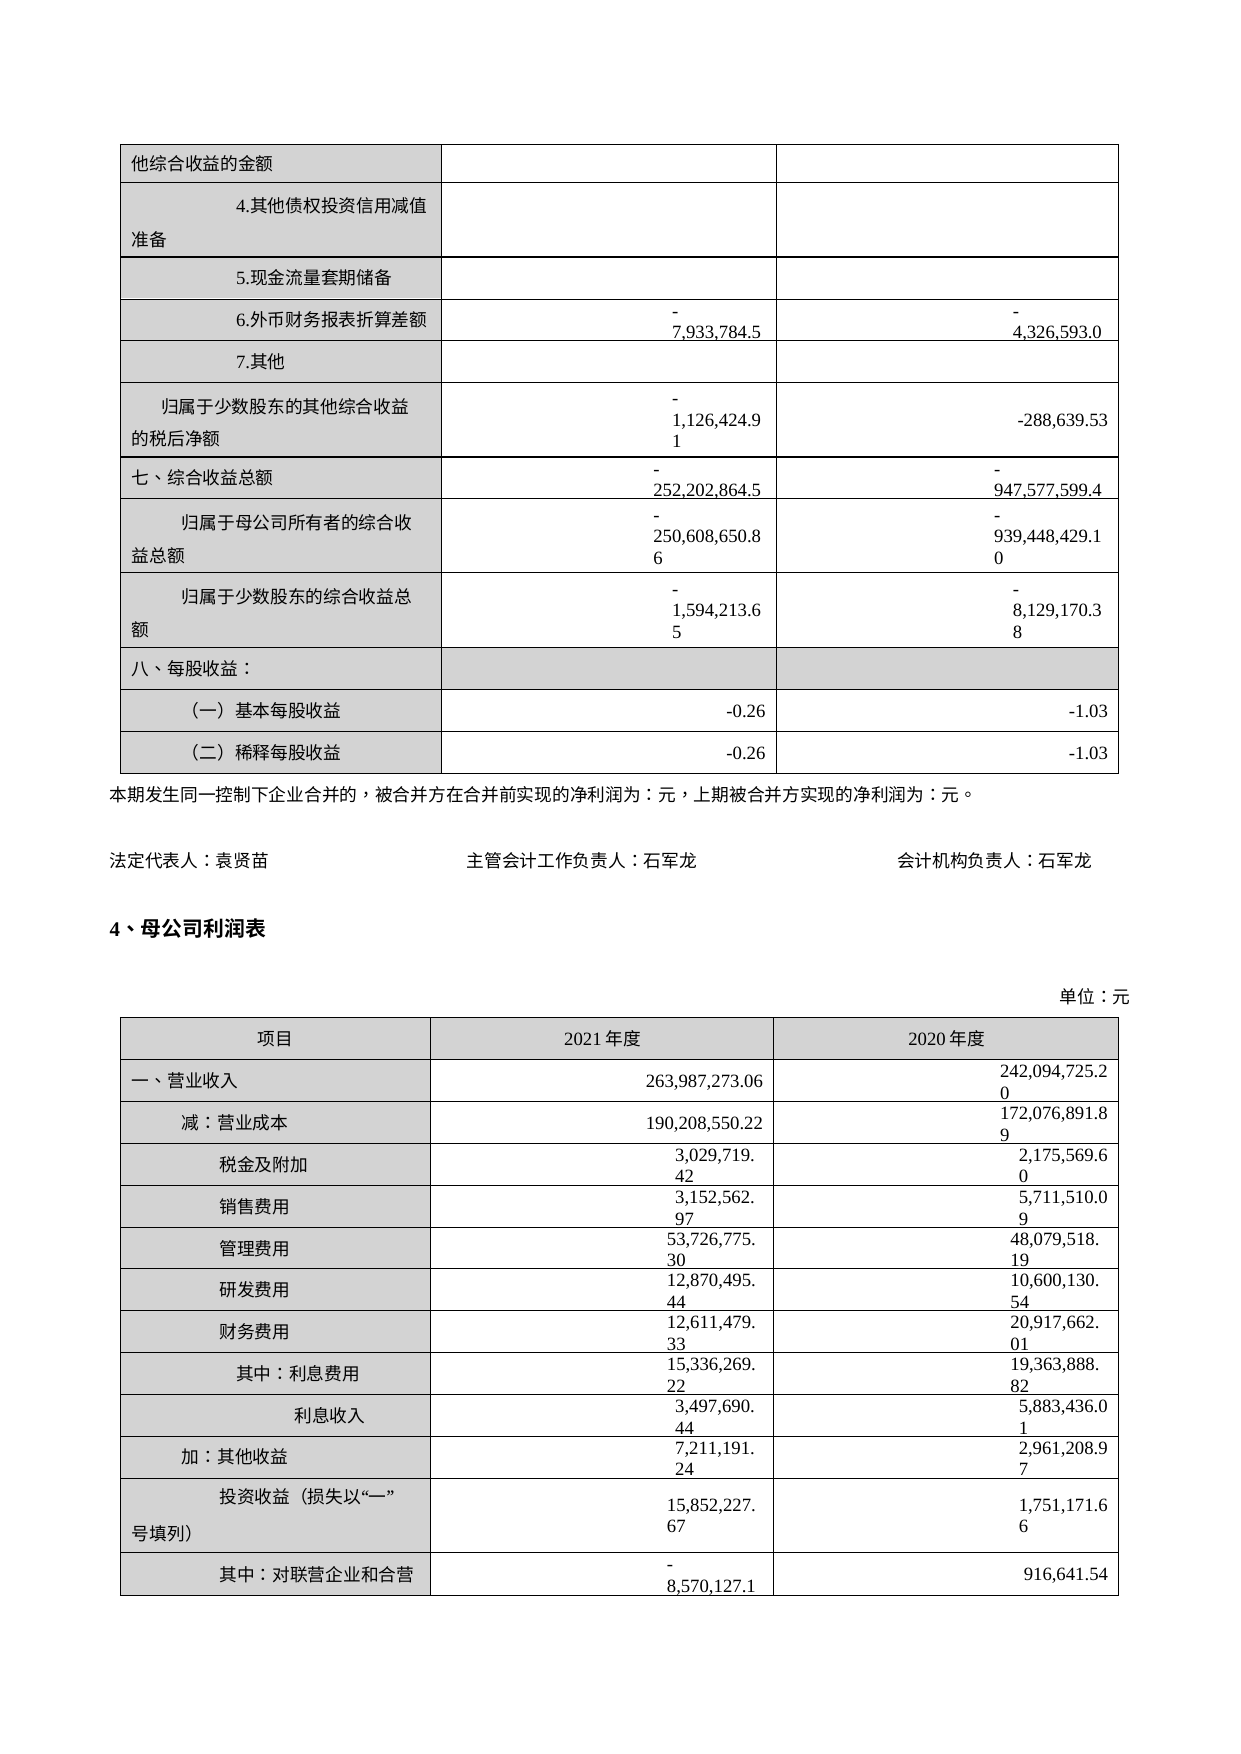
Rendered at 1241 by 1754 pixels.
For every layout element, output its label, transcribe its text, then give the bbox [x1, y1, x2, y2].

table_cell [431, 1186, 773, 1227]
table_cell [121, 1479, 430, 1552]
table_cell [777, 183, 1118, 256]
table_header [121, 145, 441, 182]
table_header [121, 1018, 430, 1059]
text 本期发生同一控制下企业合并的，被合并方在合并前实现的净利润为：元，上期被合并方实现的净利润为：元。 [109, 783, 1130, 807]
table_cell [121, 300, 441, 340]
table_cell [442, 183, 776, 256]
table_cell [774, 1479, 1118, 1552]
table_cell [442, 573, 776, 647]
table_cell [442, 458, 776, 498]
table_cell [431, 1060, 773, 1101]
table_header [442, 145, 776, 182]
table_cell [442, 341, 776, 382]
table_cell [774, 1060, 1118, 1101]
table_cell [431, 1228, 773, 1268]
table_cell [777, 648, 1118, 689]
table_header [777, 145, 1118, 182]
text 法定代表人：袁贤苗 主管会计工作负责人：石军龙 会计机构负责人：石军龙 [109, 848, 1130, 873]
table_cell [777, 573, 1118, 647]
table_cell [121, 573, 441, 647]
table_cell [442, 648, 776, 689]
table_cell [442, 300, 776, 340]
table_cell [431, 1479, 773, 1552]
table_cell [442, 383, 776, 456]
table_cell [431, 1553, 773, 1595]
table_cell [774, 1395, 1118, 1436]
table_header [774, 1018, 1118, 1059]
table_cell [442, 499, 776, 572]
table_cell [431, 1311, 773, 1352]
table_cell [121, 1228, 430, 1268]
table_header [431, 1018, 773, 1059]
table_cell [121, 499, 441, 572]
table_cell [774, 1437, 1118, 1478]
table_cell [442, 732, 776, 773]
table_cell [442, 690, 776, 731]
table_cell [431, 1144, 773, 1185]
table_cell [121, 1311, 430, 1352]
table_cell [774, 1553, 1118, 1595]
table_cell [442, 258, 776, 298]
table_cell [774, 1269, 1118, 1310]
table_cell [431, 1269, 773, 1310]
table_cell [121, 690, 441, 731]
text 单位：元 [109, 984, 1130, 1008]
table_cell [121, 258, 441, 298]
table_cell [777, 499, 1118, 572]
subtitle 4、母公司利润表 [109, 914, 1130, 943]
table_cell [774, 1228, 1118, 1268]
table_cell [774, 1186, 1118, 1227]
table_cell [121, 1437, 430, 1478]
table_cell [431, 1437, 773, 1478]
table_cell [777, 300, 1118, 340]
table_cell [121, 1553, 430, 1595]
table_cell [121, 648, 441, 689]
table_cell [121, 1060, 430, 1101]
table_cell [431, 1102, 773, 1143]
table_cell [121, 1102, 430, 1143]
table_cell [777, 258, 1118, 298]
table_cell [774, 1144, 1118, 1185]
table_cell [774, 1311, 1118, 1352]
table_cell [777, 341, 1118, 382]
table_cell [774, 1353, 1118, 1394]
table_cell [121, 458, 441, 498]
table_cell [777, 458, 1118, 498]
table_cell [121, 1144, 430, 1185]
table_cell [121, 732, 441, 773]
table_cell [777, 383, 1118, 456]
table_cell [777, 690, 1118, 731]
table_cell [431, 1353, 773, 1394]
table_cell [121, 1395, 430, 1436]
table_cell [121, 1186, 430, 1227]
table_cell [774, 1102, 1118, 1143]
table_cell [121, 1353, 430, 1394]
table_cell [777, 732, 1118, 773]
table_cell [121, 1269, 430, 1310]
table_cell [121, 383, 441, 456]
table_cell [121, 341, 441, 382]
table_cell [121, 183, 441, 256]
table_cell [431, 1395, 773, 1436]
